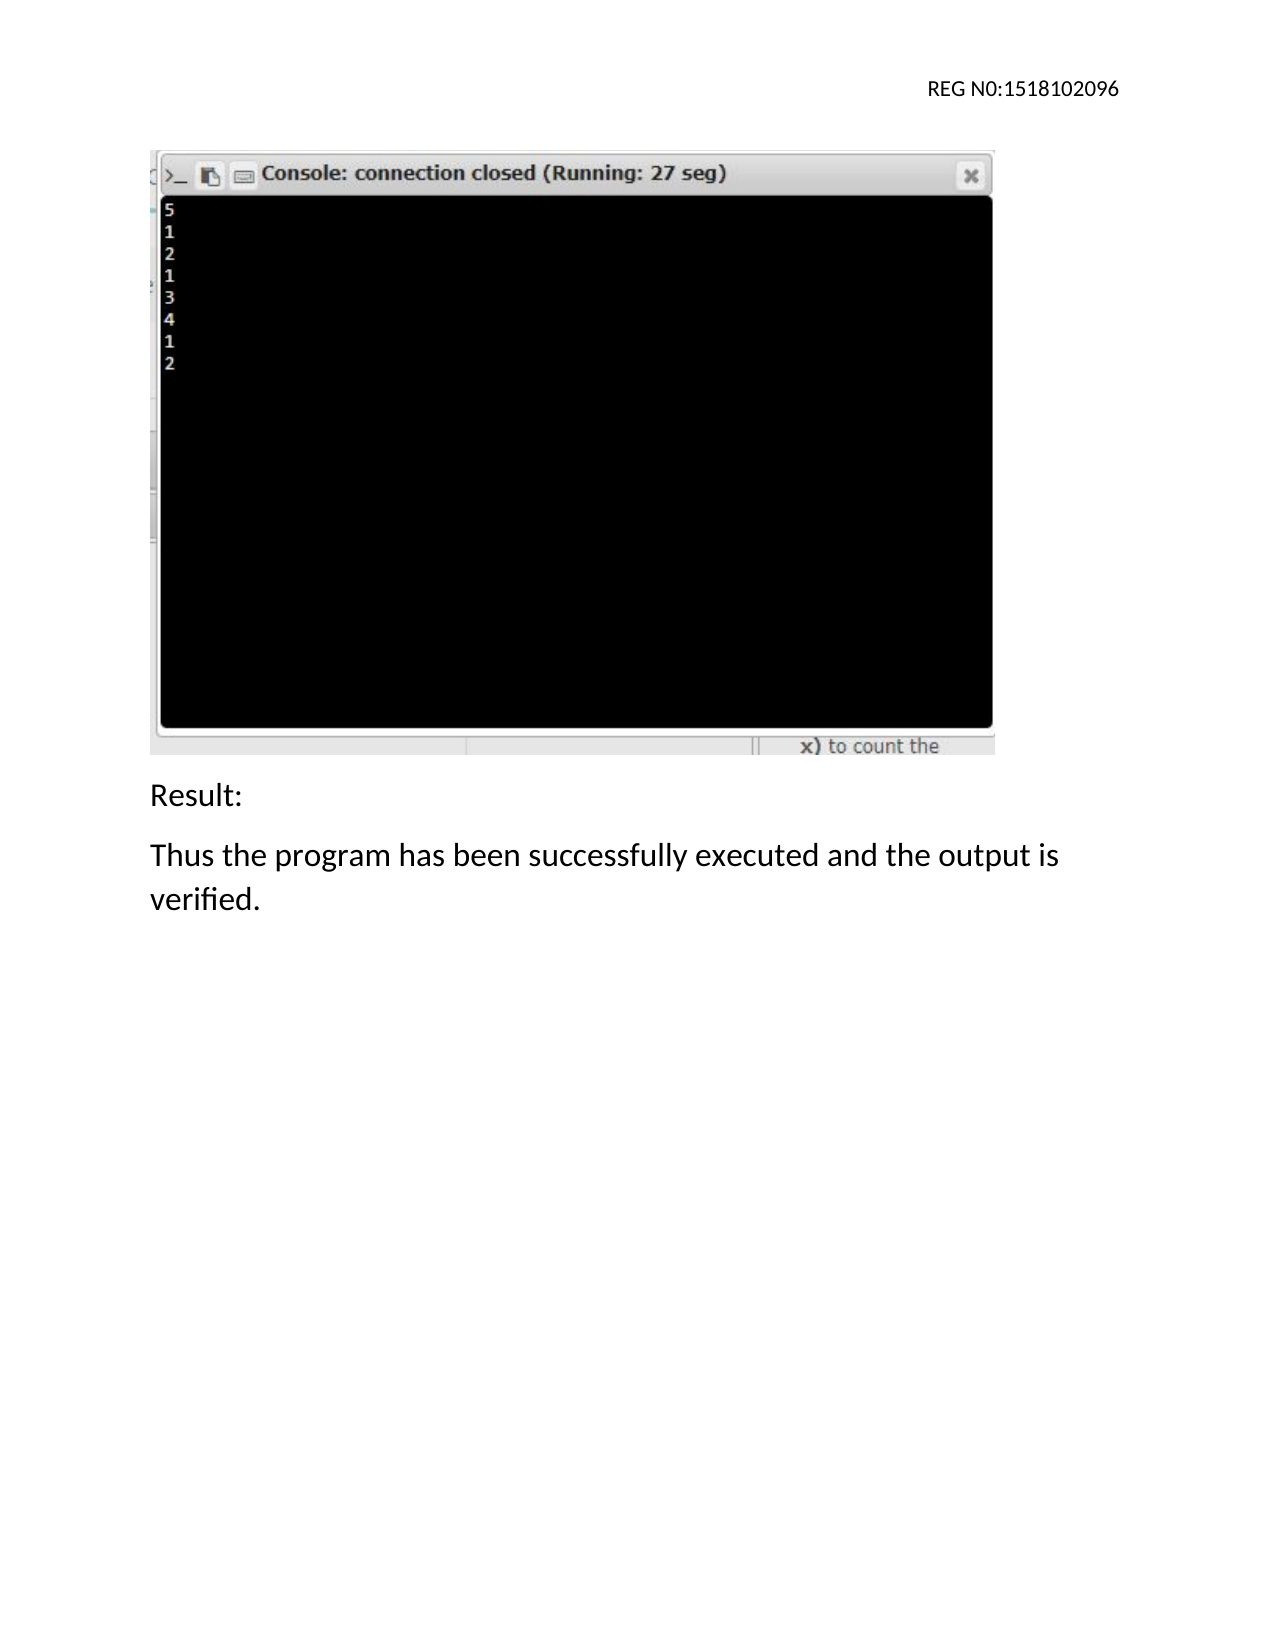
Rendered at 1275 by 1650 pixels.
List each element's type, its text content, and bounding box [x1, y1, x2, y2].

text Result: [150, 773, 1125, 814]
text Thus the program has been successfully executed and the output is verified. [150, 834, 1125, 919]
picture [150, 150, 996, 755]
